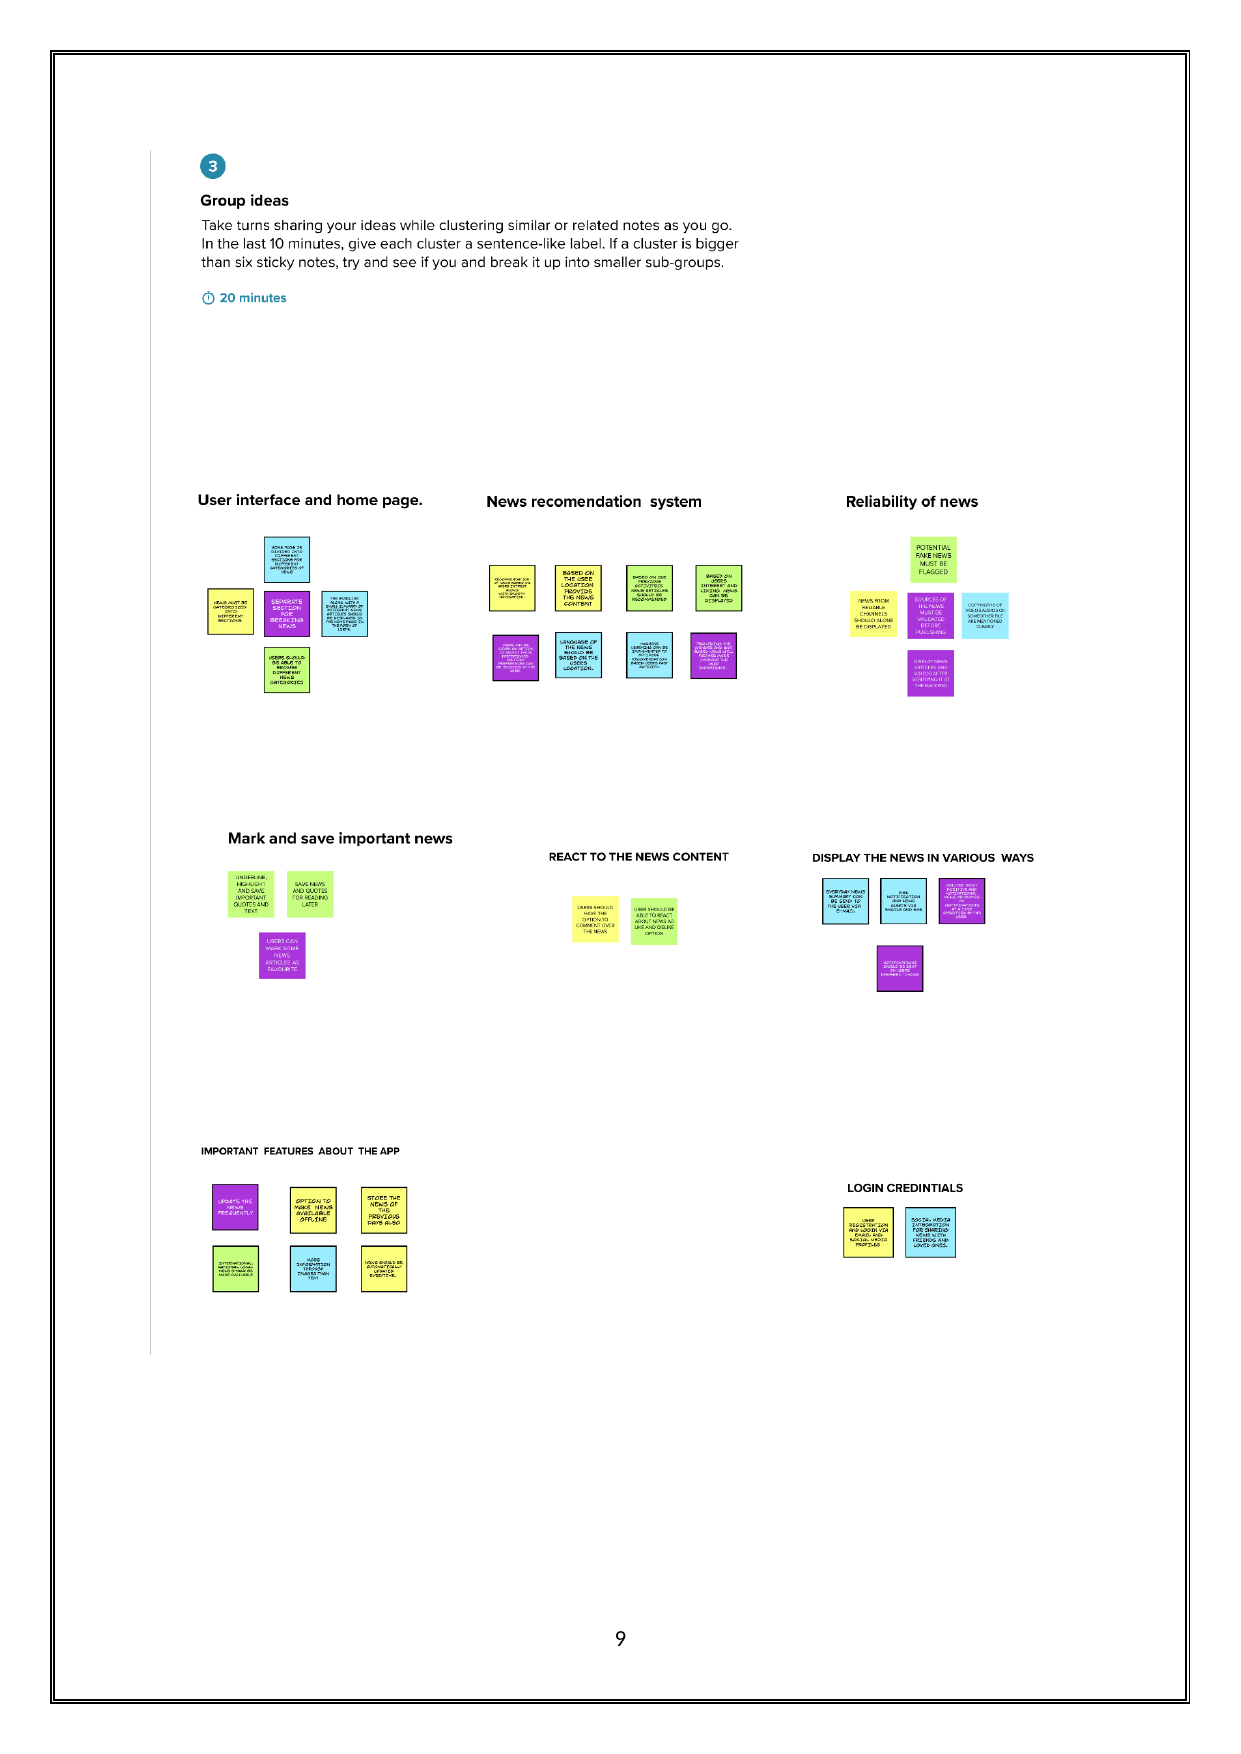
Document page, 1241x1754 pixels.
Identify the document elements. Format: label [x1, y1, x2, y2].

picture [150, 150, 1091, 1355]
